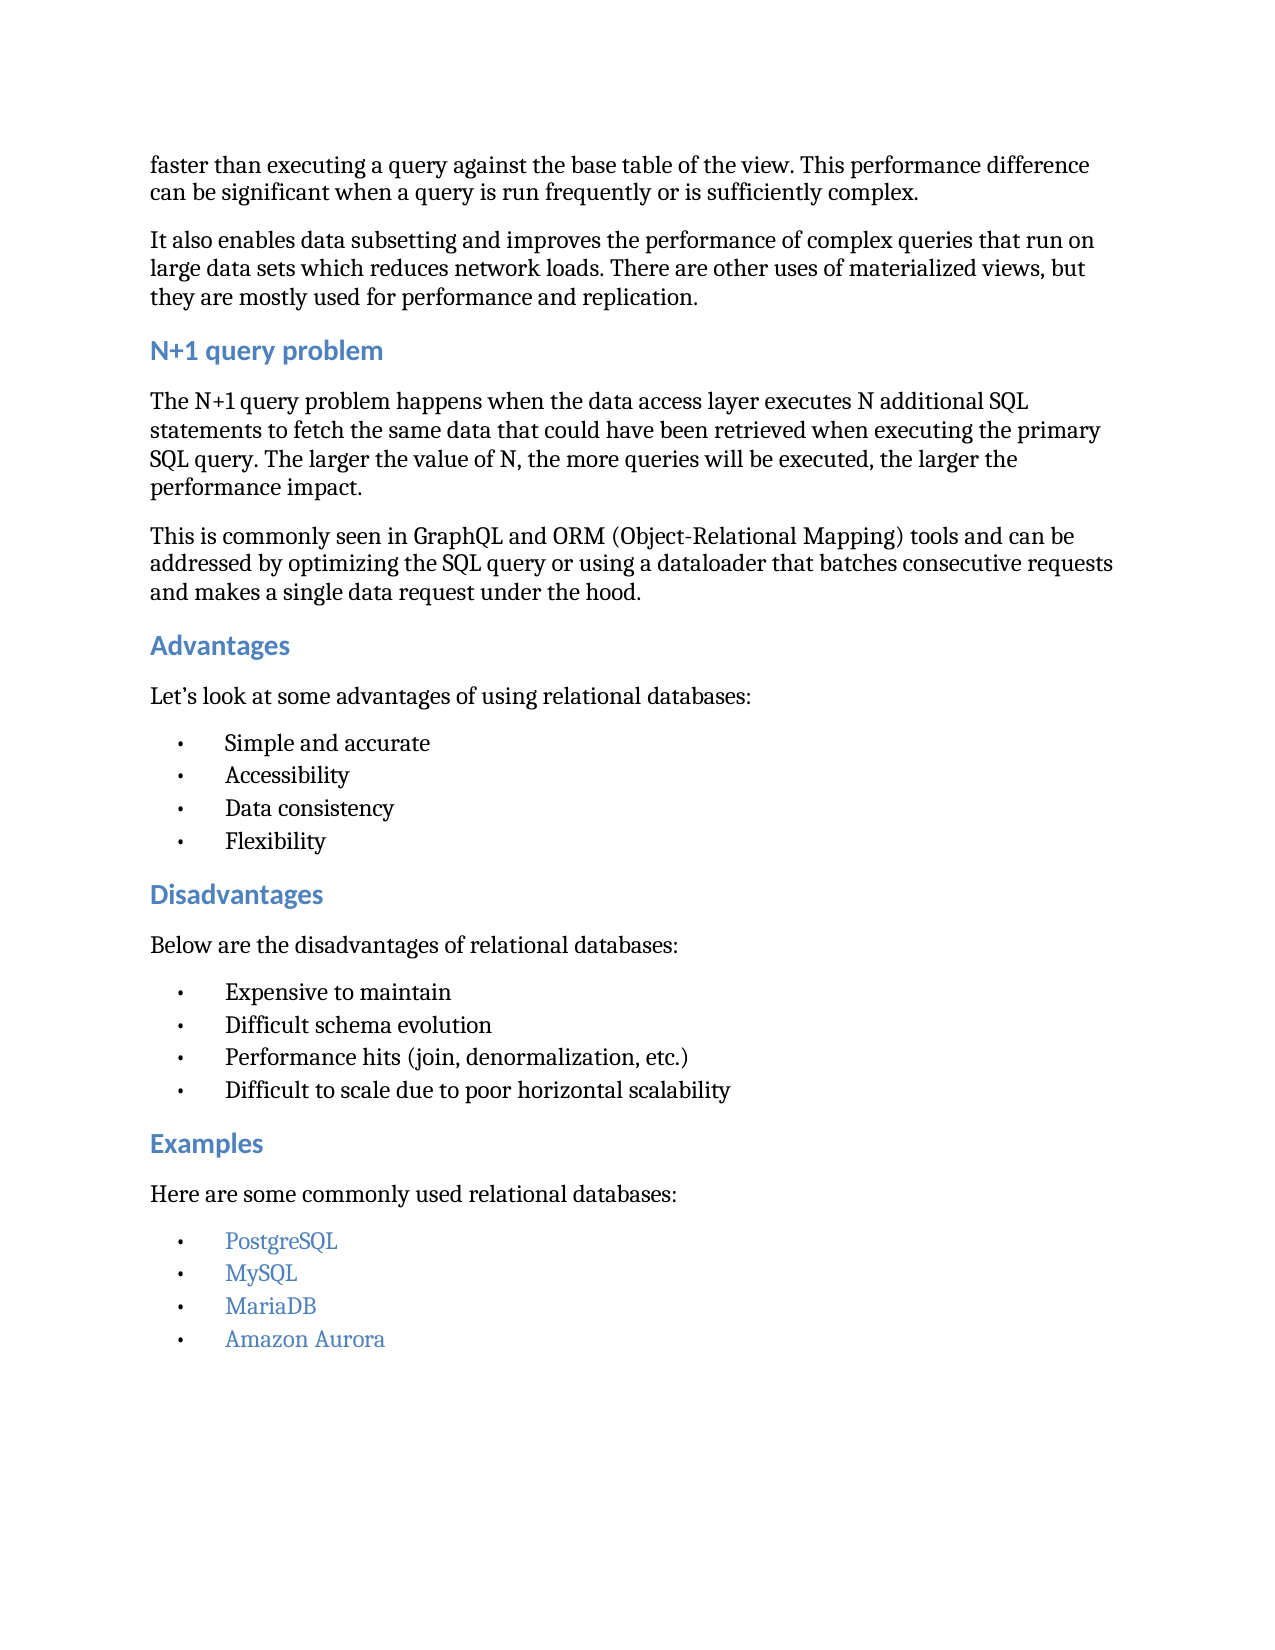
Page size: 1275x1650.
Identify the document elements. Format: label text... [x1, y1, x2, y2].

list MySQL [175, 1259, 1137, 1288]
list Data consistency [175, 794, 1137, 823]
list Accessibility [175, 761, 1137, 790]
list Simple and accurate [175, 729, 1137, 758]
list Difficult to scale due to poor horizontal scalability [175, 1076, 1137, 1104]
subtitle N+1 query problem [150, 332, 1137, 368]
list PostgreSQL [175, 1227, 1137, 1256]
text This is commonly seen in GraphQL and ORM (Object-Relational Mapping) tools and can be addressed by optimizing the SQL query or using a dataloader that batches consecutive requests and makes a single data request under the hood. [150, 522, 1120, 606]
text Let’s look at some advantages of using relational databases: [150, 682, 1137, 711]
text Here are some commonly used relational databases: [150, 1180, 1137, 1209]
list Performance hits (join, denormalization, etc.) [175, 1043, 1137, 1072]
subtitle Examples [150, 1125, 1137, 1161]
subtitle Advantages [150, 627, 1137, 662]
list MariaDB [175, 1292, 1137, 1321]
list Expensive to maintain [175, 978, 1137, 1007]
text faster than executing a query against the base table of the view. This performance difference can be significant when a query is run frequently or is sufficiently complex. [150, 151, 1120, 207]
list Amazon Aurora [175, 1325, 1137, 1353]
list Flexibility [175, 827, 1137, 855]
list Difficult schema evolution [175, 1011, 1137, 1039]
text Below are the disadvantages of relational databases: [150, 931, 1137, 959]
subtitle Disadvantages [150, 876, 1137, 912]
text The N+1 query problem happens when the data access layer executes N additional SQL statements to fetch the same data that could have been retrieved when executing the primary SQL query. The larger the value of N, the more queries will be executed, the larger the performance impact. [150, 387, 1120, 502]
text It also enables data subsetting and improves the performance of complex queries that run on large data sets which reduces network loads. There are other uses of materialized views, but they are mostly used for performance and replication. [150, 226, 1130, 312]
